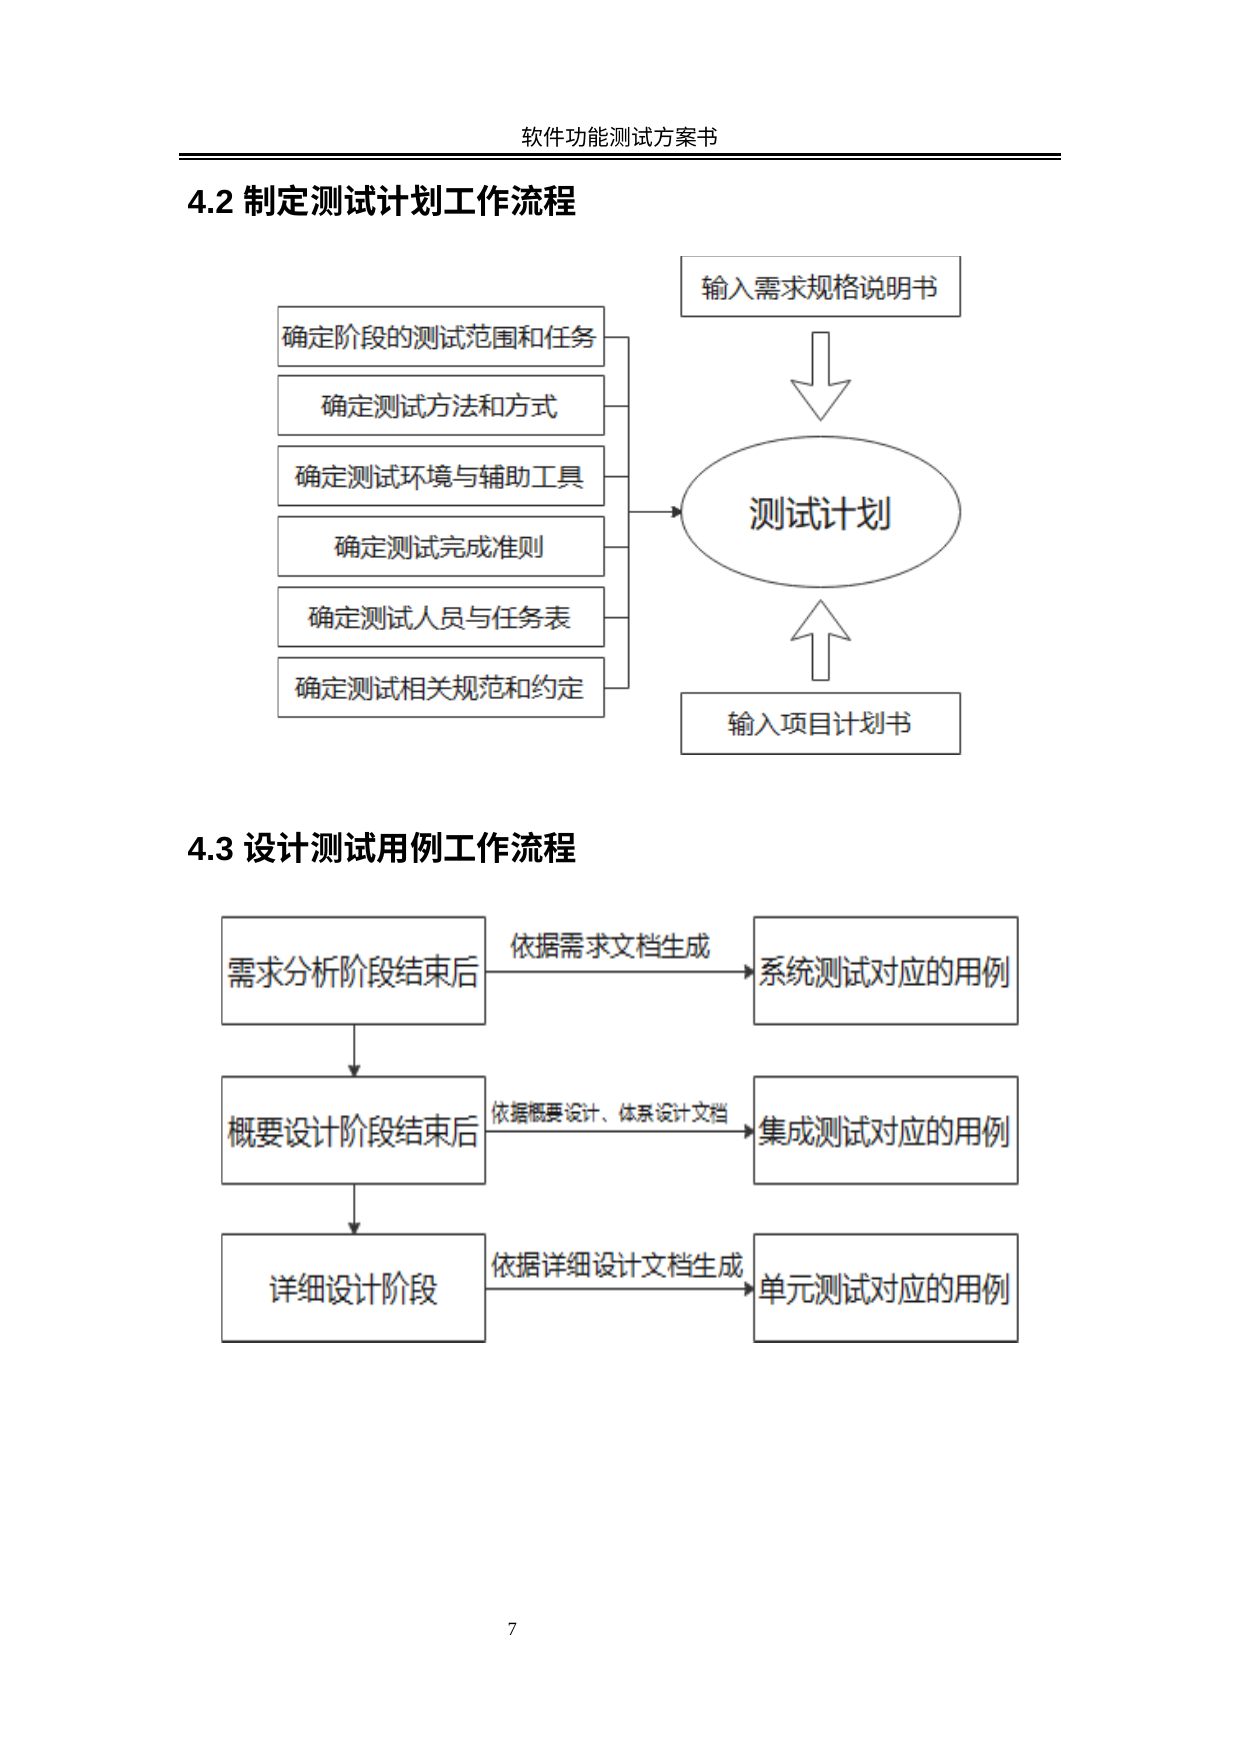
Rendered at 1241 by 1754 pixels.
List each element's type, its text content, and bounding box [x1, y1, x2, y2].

picture [277, 256, 963, 755]
subtitle 4.2 制定测试计划工作流程 [187, 167, 1053, 232]
subtitle 4.3 设计测试用例工作流程 [187, 813, 1053, 878]
picture [221, 902, 1019, 1343]
